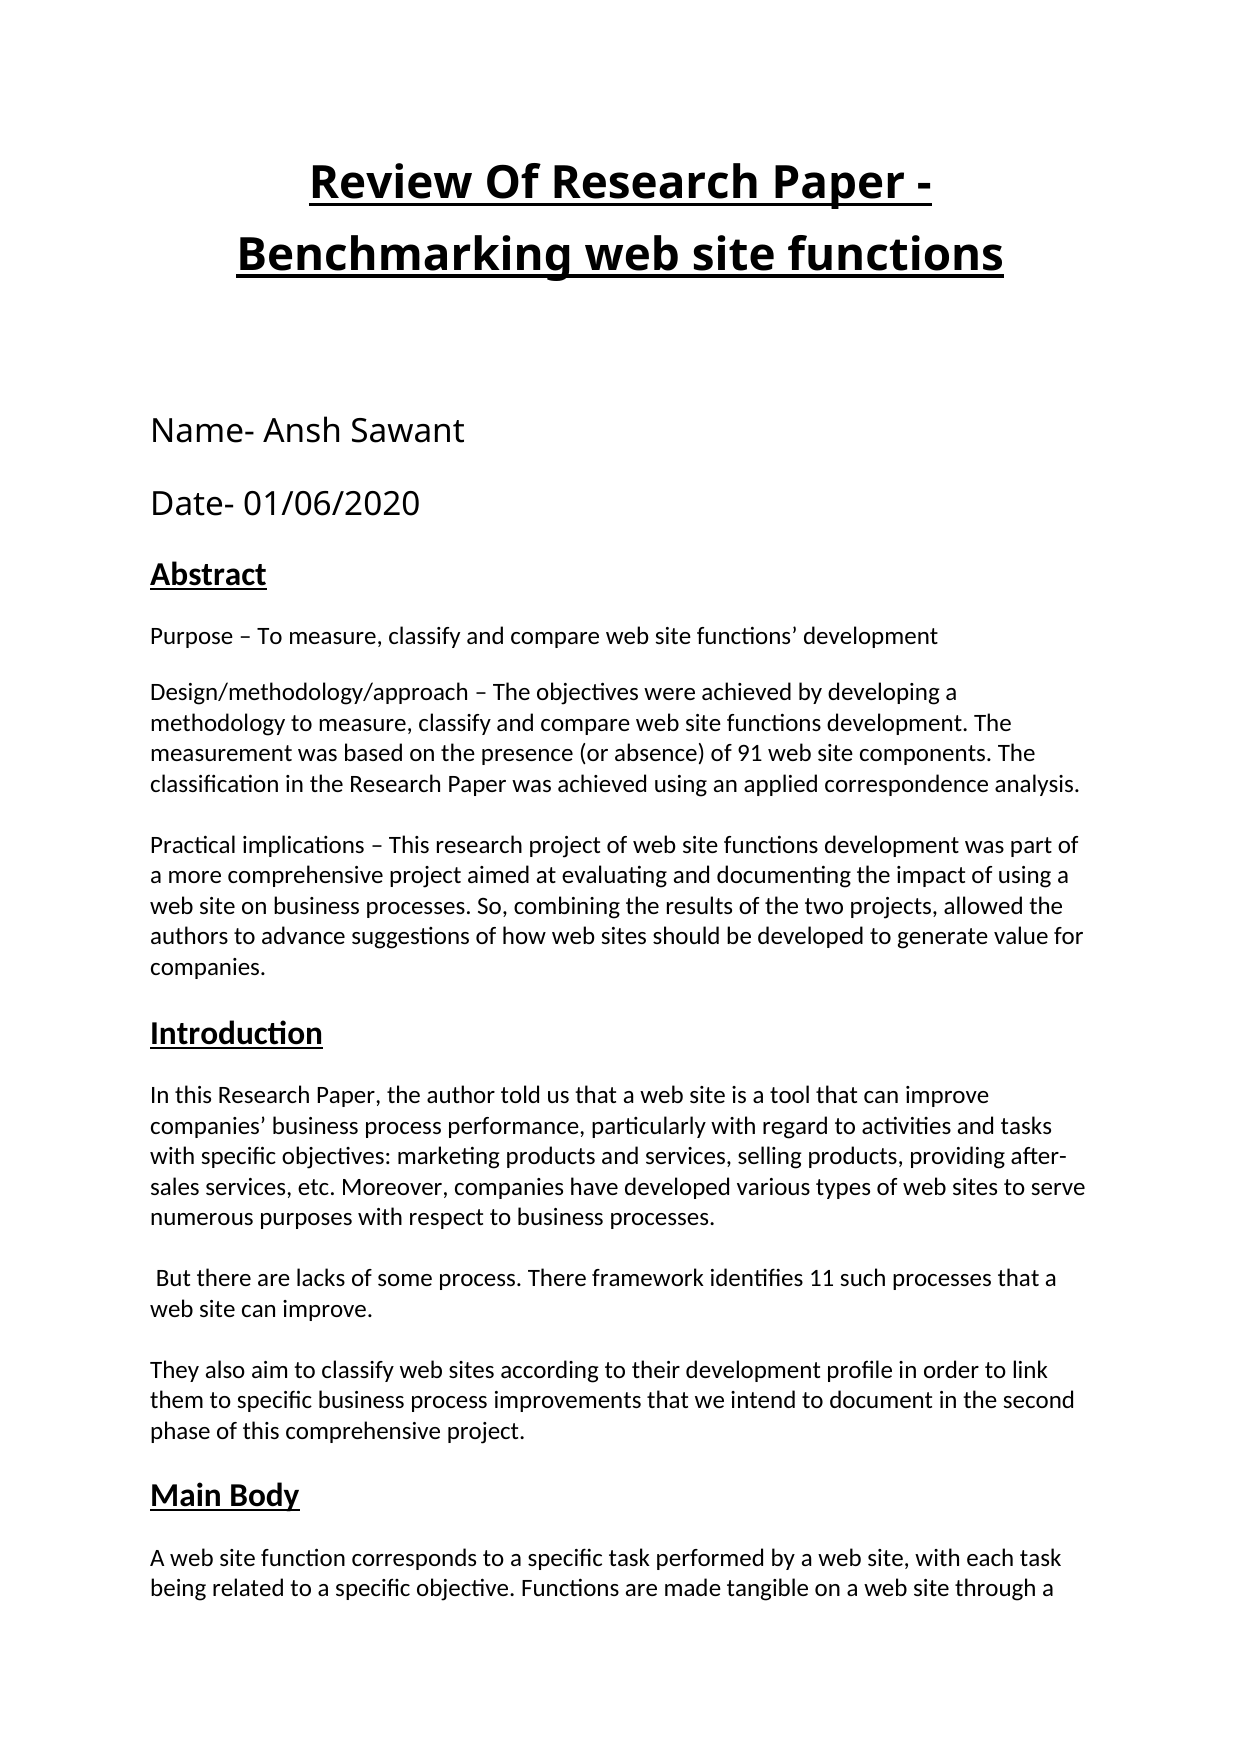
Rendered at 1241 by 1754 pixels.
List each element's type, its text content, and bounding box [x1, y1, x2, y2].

text In this Research Paper, the author told us that a web site is a tool that can improve companies’ business process performance, particularly with regard to activities and tasks with specific objectives: marketing products and services, selling products, providing after-sales services, etc. Moreover, companies have developed various types of web sites to serve numerous purposes with respect to business processes. [150, 1079, 1090, 1232]
text Practical implications – This research project of web site functions development was part of a more comprehensive project aimed at evaluating and documenting the impact of using a web site on business processes. So, combining the results of the two projects, allowed the authors to advance suggestions of how web sites should be developed to generate value for companies. [150, 829, 1090, 981]
text Date- 01/06/2020 [150, 480, 1090, 525]
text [150, 1542, 1090, 1603]
text They also aim to classify web sites according to their development profile in order to link them to specific business process improvements that we intend to document in the second phase of this comprehensive project. [150, 1354, 1090, 1446]
text Introduction [150, 1012, 1090, 1053]
text Review Of Research Paper - Benchmarking web site functions [150, 150, 1090, 284]
text Main Body [150, 1474, 1090, 1515]
text Purpose – To measure, classify and compare web site functions’ development [150, 620, 1090, 651]
text Name- Ansh Sawant [150, 407, 1090, 452]
text But there are lacks of some process. There framework identifies 11 such processes that a web site can improve. [150, 1263, 1090, 1324]
text Design/methodology/approach – The objectives were achieved by developing a methodology to measure, classify and compare web site functions development. The measurement was based on the presence (or absence) of 91 web site components. The classification in the Research Paper was achieved using an applied correspondence analysis. [150, 676, 1090, 798]
text Abstract [150, 553, 1090, 593]
